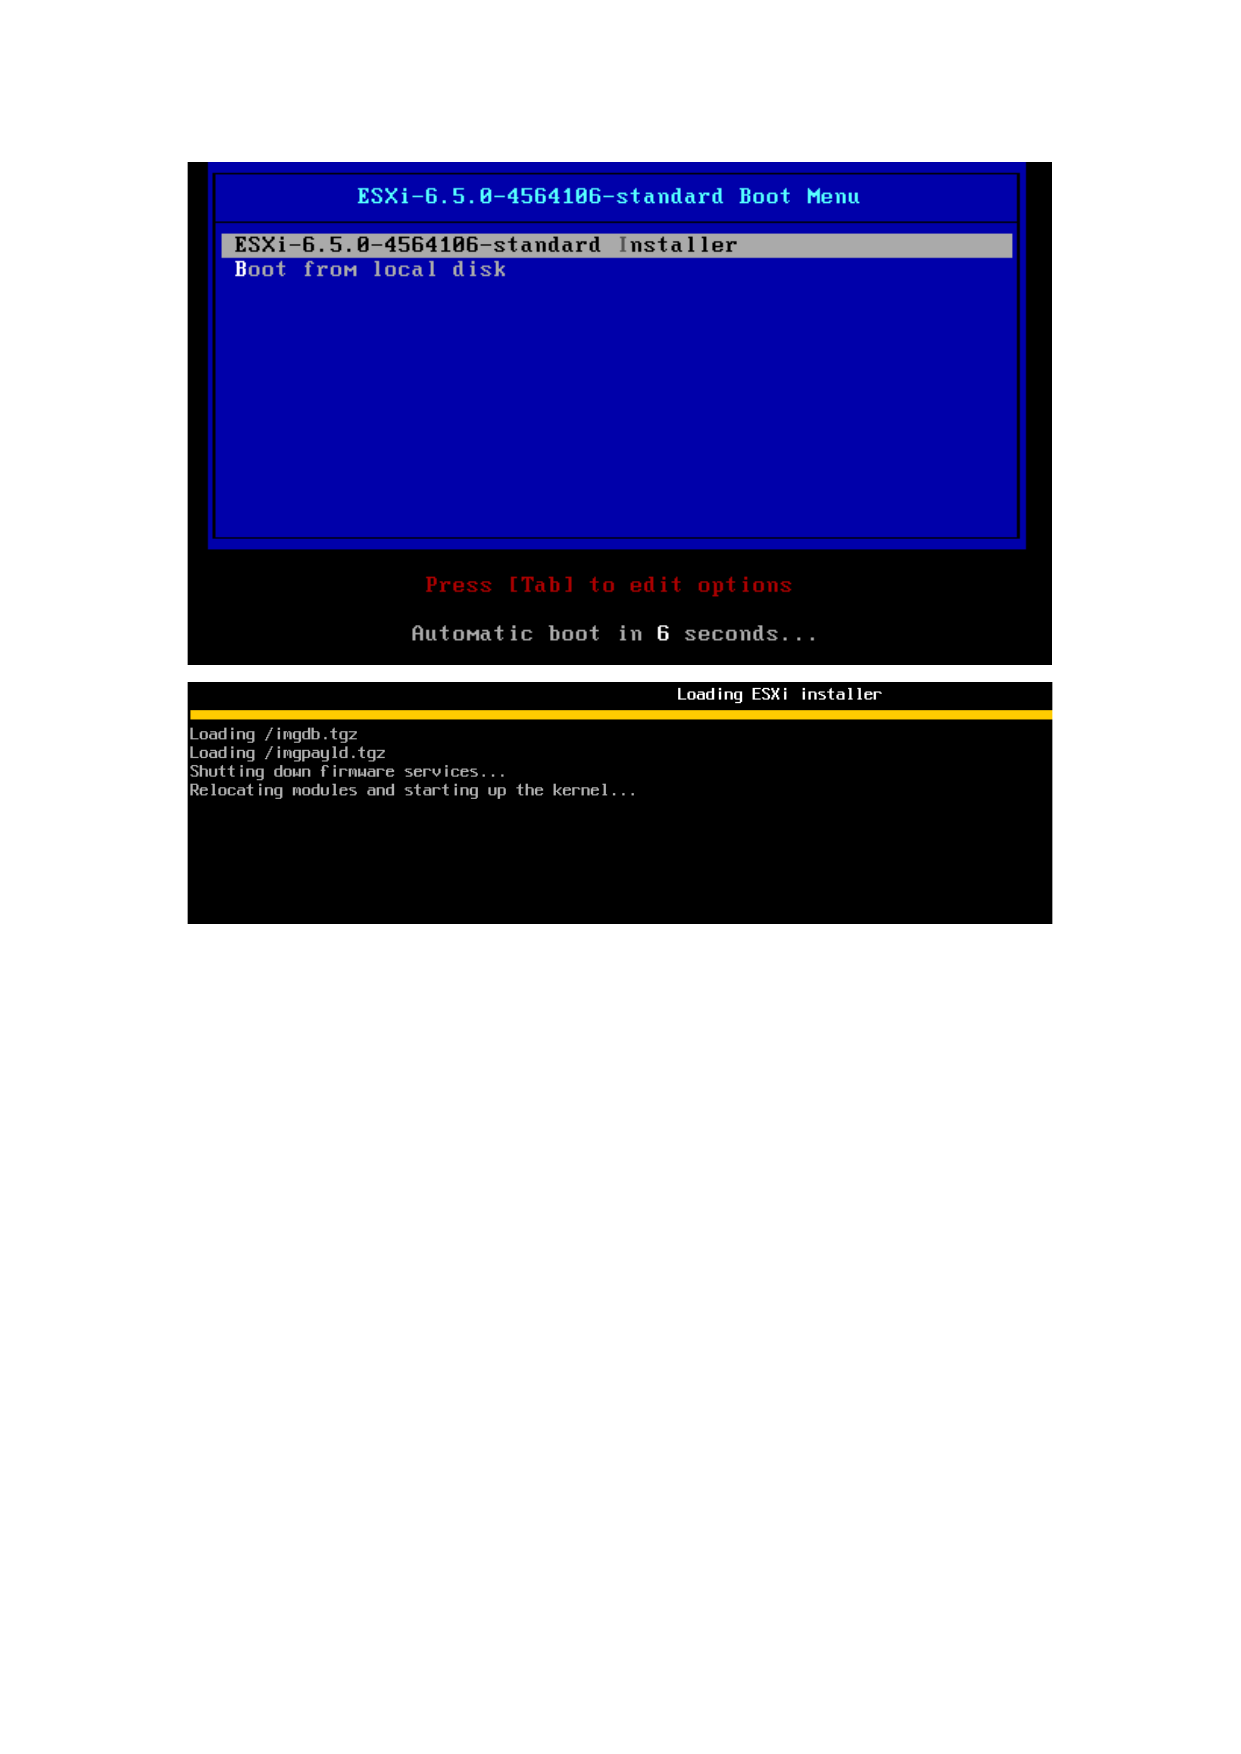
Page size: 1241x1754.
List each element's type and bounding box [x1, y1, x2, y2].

picture [187, 162, 1052, 665]
picture [187, 682, 1053, 924]
